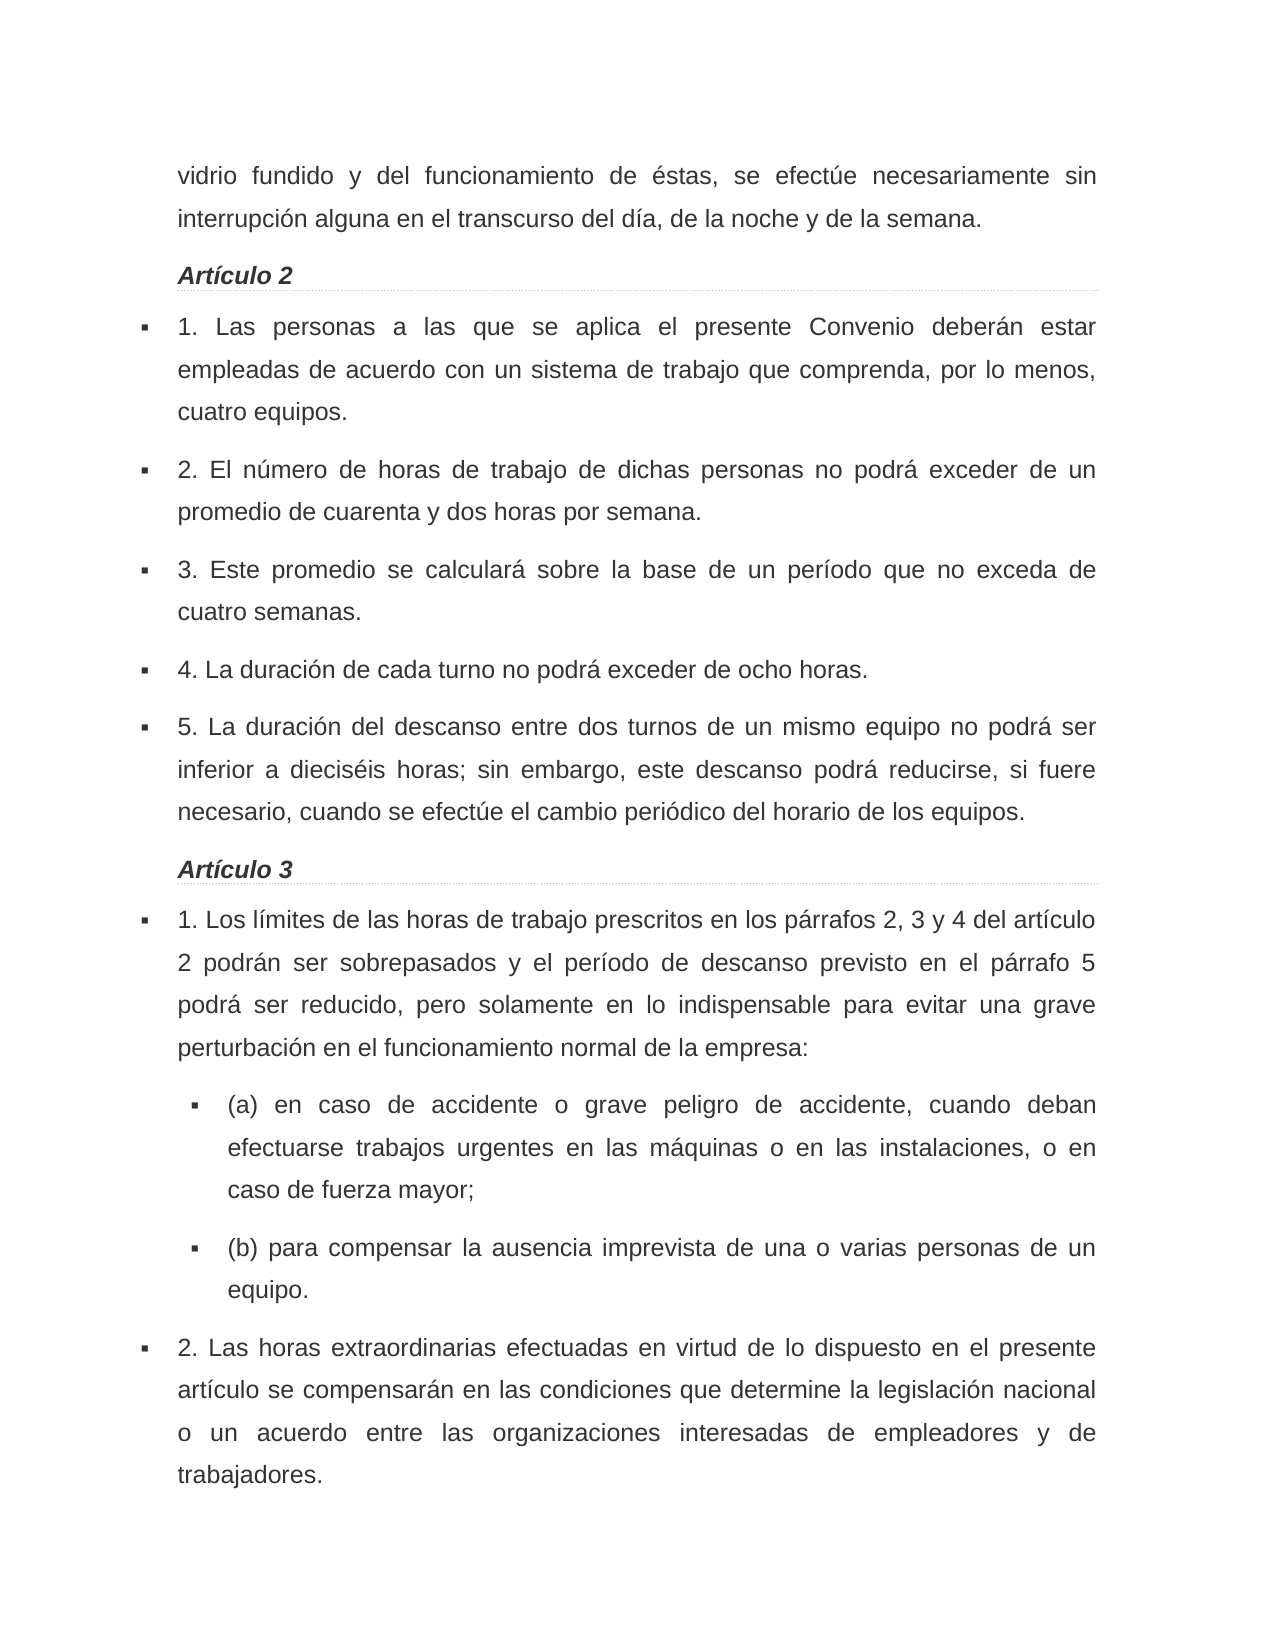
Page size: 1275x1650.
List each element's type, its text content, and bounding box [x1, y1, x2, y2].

list (a) en caso de accidente o grave peligro de accidente, cuando deban efectuarse trabajos urgentes en las máquinas o en las instalaciones, o en caso de fuerza mayor; [190, 1077, 1098, 1204]
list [140, 148, 1098, 233]
list 4. La duración de cada turno no podrá exceder de ocho horas. [140, 641, 1098, 683]
subtitle Artículo 2 [177, 248, 1098, 291]
list 1. Los límites de las horas de trabajo prescritos en los párrafos 2, 3 y 4 del artículo 2 podrán ser sobrepasados y el período de descanso previsto en el párrafo 5 podrá ser reducido, pero solamente en lo indispensable para evitar una grave perturbación en el funcionamiento normal de la empresa: [140, 892, 1098, 1062]
list 2. El número de horas de trabajo de dichas personas no podrá exceder de un promedio de cuarenta y dos horas por semana. [140, 441, 1098, 526]
list 3. Este promedio se calculará sobre la base de un período que no exceda de cuatro semanas. [140, 541, 1098, 626]
subtitle Artículo 3 [177, 841, 1098, 884]
list 5. La duración del descanso entre dos turnos de un mismo equipo no podrá ser inferior a dieciséis horas; sin embargo, este descanso podrá reducirse, si fuere necesario, cuando se efectúe el cambio periódico del horario de los equipos. [140, 698, 1098, 826]
list 1. Las personas a las que se aplica el presente Convenio deberán estar empleadas de acuerdo con un sistema de trabajo que comprenda, por lo menos, cuatro equipos. [140, 298, 1098, 426]
list (b) para compensar la ausencia imprevista de una o varias personas de un equipo. [190, 1219, 1098, 1304]
list 2. Las horas extraordinarias efectuadas en virtud de lo dispuesto en el presente artículo se compensarán en las condiciones que determine la legislación nacional o un acuerdo entre las organizaciones interesadas de empleadores y de trabajadores. [140, 1319, 1098, 1489]
